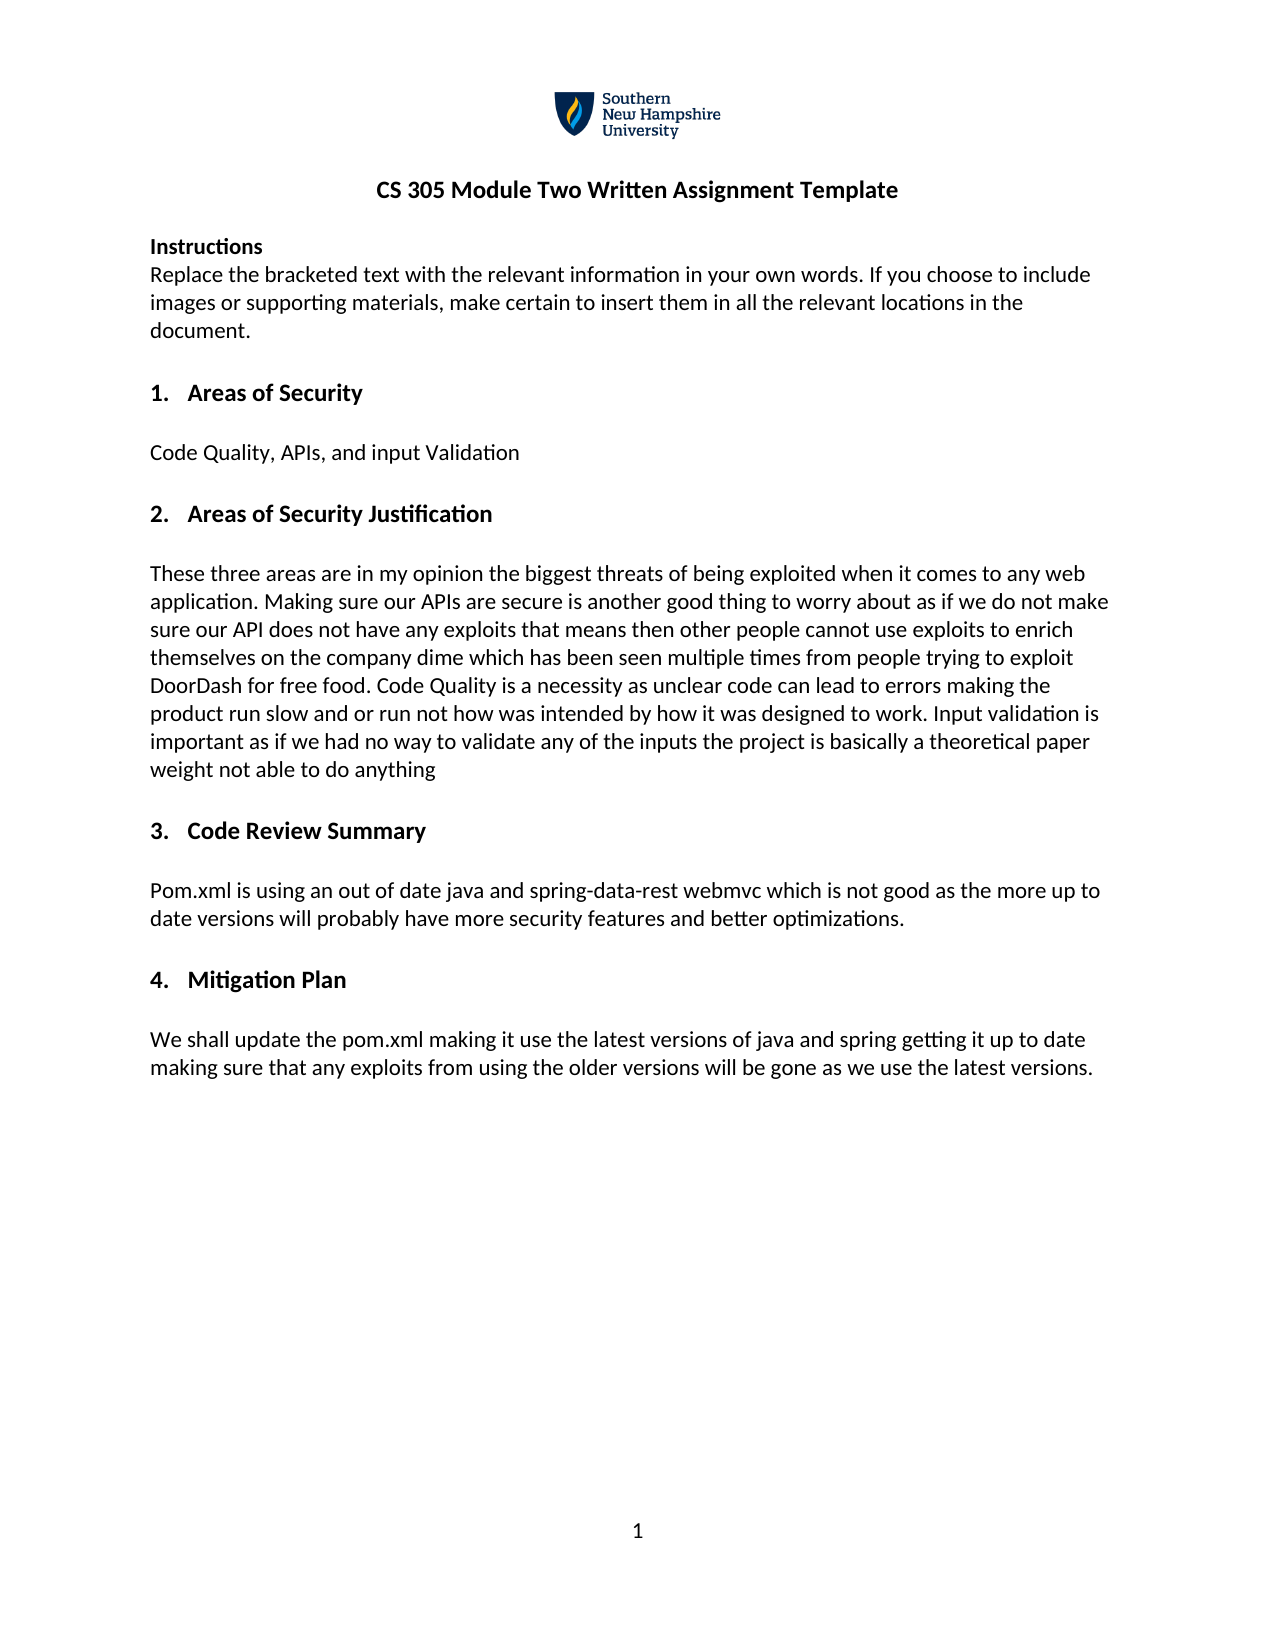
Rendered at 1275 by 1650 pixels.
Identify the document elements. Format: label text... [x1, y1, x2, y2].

subtitle Mitigation Plan [150, 964, 1125, 995]
subtitle Areas of Security Justification [150, 498, 1125, 528]
text Pom.xml is using an out of date java and spring-data-rest webmvc which is not good as the more up to date versions will probably have more security features and better optimizations. [150, 876, 1125, 932]
text These three areas are in my opinion the biggest threats of being exploited when it comes to any web application. Making sure our APIs are secure is another good thing to worry about as if we do not make sure our API does not have any exploits that means then other people cannot use exploits to enrich themselves on the company dime which has been seen multiple times from people trying to exploit DoorDash for free food. Code Quality is a necessity as unclear code can lead to errors making the product run slow and or run not how was intended by how it was designed to work. Input validation is important as if we had no way to validate any of the inputs the project is basically a theoretical paper weight not able to do anything [150, 559, 1125, 783]
text We shall update the pom.xml making it use the latest versions of java and spring getting it up to date making sure that any exploits from using the older versions will be gone as we use the latest versions. [150, 1025, 1125, 1081]
subtitle CS 305 Module Two Written Assignment Template [150, 174, 1125, 204]
subtitle Code Review Summary [150, 815, 1125, 846]
text Code Quality, APIs, and input Validation [150, 438, 1125, 466]
picture [546, 75, 729, 154]
subtitle Areas of Security [150, 377, 1125, 407]
subtitle Instructions [150, 232, 1125, 261]
text Replace the bracketed text with the relevant information in your own words. If you choose to include images or supporting materials, make certain to insert them in all the relevant locations in the document. [150, 261, 1125, 344]
